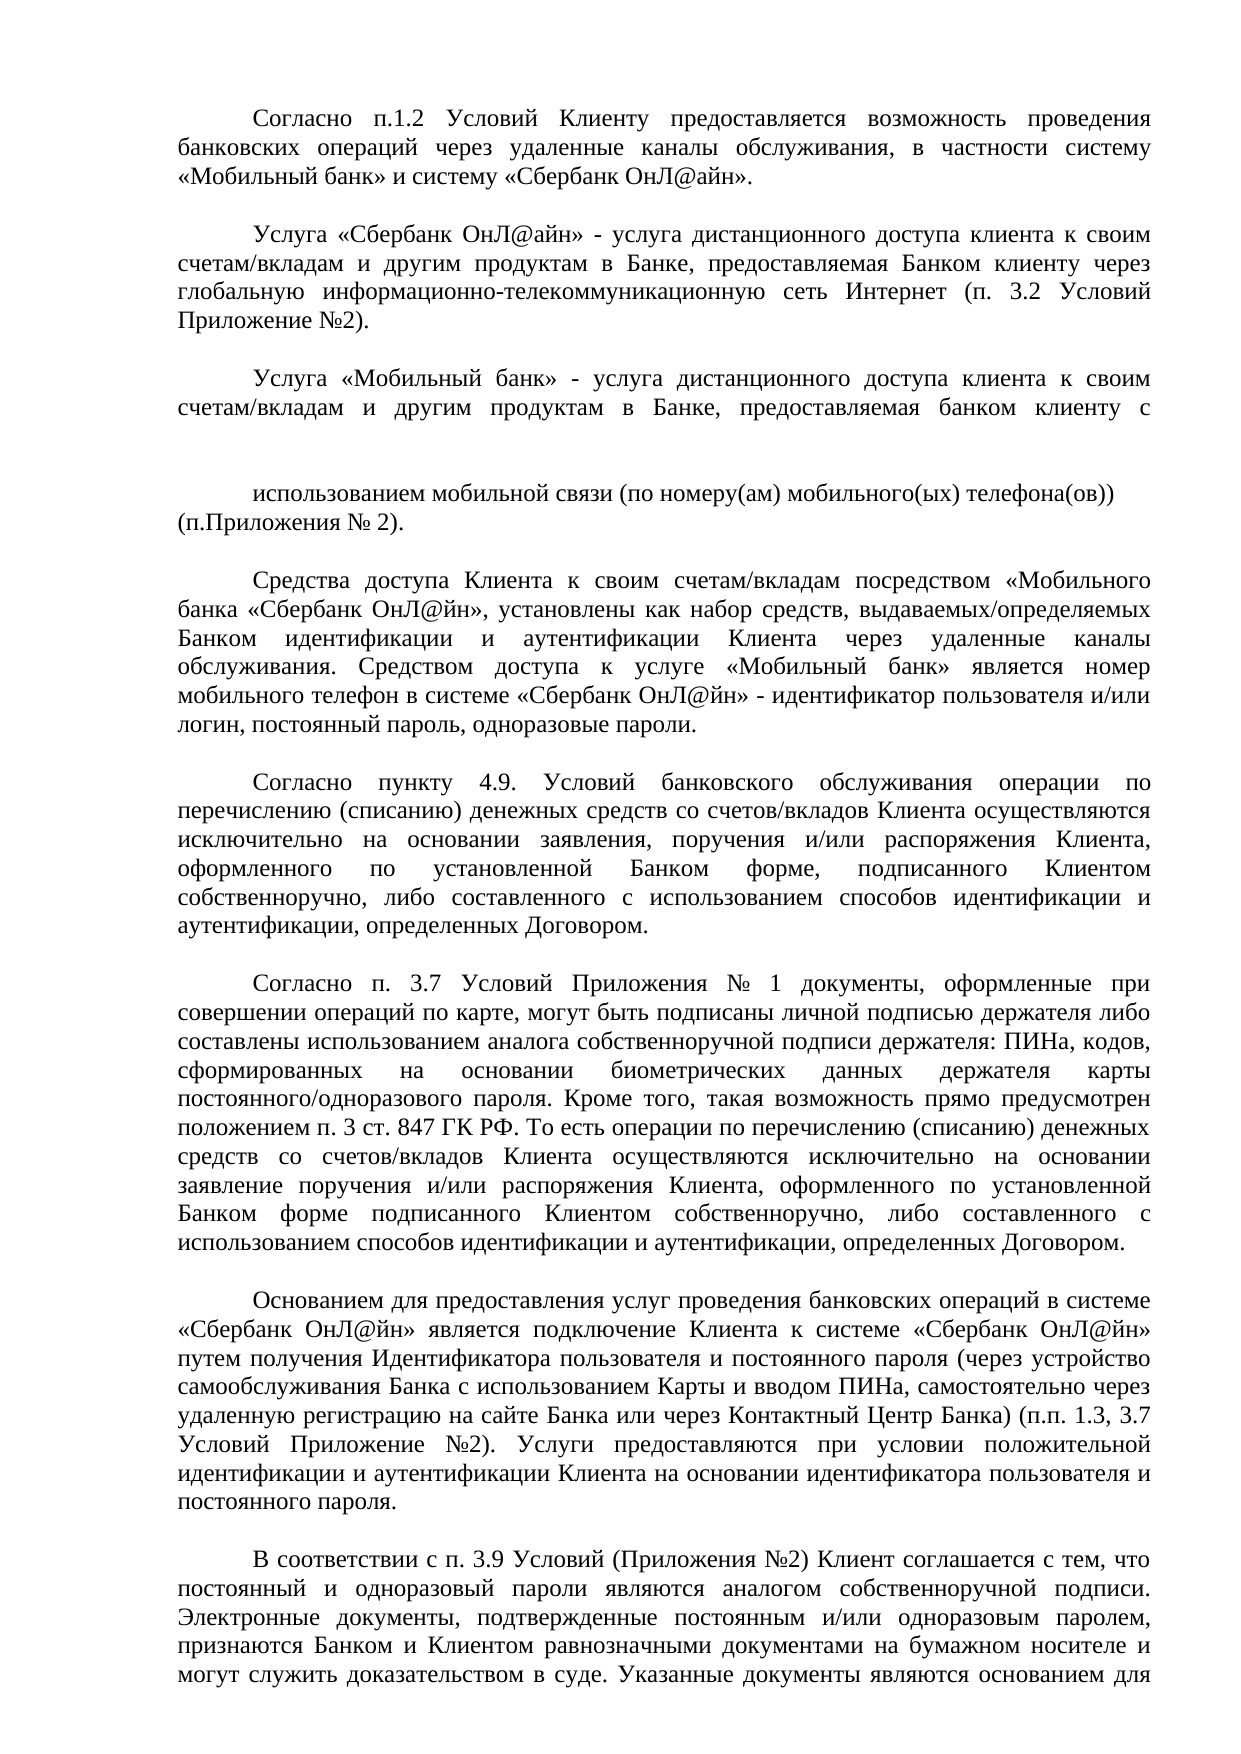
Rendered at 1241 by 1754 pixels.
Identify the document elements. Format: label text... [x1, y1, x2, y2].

text Услуга «Сбербанк ОнЛ@айн» - услуга дистанционного доступа клиента к своим счетам/вкладам и другим продуктам в Банке, предоставляемая Банком клиенту через глобальную информационно-телекоммуникационную сеть Интернет (п. 3.2 Условий Приложение №2). [177, 219, 1152, 334]
text Услуга «Мобильный банк» - услуга дистанционного доступа клиента к своим счетам/вкладам и другим продуктам в Банке, предоставляемая банком клиенту с [177, 363, 1152, 449]
text Основанием для предоставления услуг проведения банковских операций в системе «Сбербанк ОнЛ@йн» является подключение Клиента к системе «Сбербанк ОнЛ@йн» путем получения Идентификатора пользователя и постоянного пароля (через устройство самообслуживания Банка с использованием Карты и вводом ПИНа, самостоятельно через удаленную регистрацию на сайте Банка или через Контактный Центр Банка) (п.п. 1.3, 3.7 Условий Приложение №2). Услуги предоставляются при условии положительной идентификации и аутентификации Клиента на основании идентификатора пользователя и постоянного пароля. [177, 1285, 1152, 1515]
text Согласно п.1.2 Условий Клиенту предоставляется возможность проведения банковских операций через удаленные каналы обслуживания, в частности систему «Мобильный банк» и систему «Сбербанк ОнЛ@айн». [177, 103, 1152, 190]
text Средства доступа Клиента к своим счетам/вкладам посредством «Мобильного банка «Сбербанк ОнЛ@йн», установлены как набор средств, выдаваемых/определяемых Банком идентификации и аутентификации Клиента через удаленные каналы обслуживания. Средством доступа к услуге «Мобильный банк» является номер мобильного телефон в системе «Сбербанк ОнЛ@йн» - идентификатор пользователя и/или логин, постоянный пароль, одноразовые пароли. [177, 565, 1152, 738]
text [177, 1544, 1152, 1688]
text Согласно пункту 4.9. Условий банковского обслуживания операции по перечислению (списанию) денежных средств со счетов/вкладов Клиента осуществляются исключительно на основании заявления, поручения и/или распоряжения Клиента, оформленного по установленной Банком форме, подписанного Клиентом собственноручно, либо составленного с использованием способов идентификации и аутентификации, определенных Договором. [177, 767, 1152, 939]
text Согласно п. 3.7 Условий Приложения № 1 документы, оформленные при совершении операций по карте, могут быть подписаны личной подписью держателя либо составлены использованием аналога собственноручной подписи держателя: ПИНа, кодов, сформированных на основании биометрических данных держателя карты постоянного/одноразового пароля. Кроме того, такая возможность прямо предусмотрен положением п. 3 ст. 847 ГК РФ. То есть операции по перечислению (списанию) денежных средств со счетов/вкладов Клиента осуществляются исключительно на основании заявление поручения и/или распоряжения Клиента, оформленного по установленной Банком форме подписанного Клиентом собственноручно, либо составленного с использованием способов идентификации и аутентификации, определенных Договором. [177, 968, 1152, 1256]
text использованием мобильной связи (по номеру(ам) мобильного(ых) телефона(ов)) (п.Приложения № 2). [177, 478, 1152, 536]
